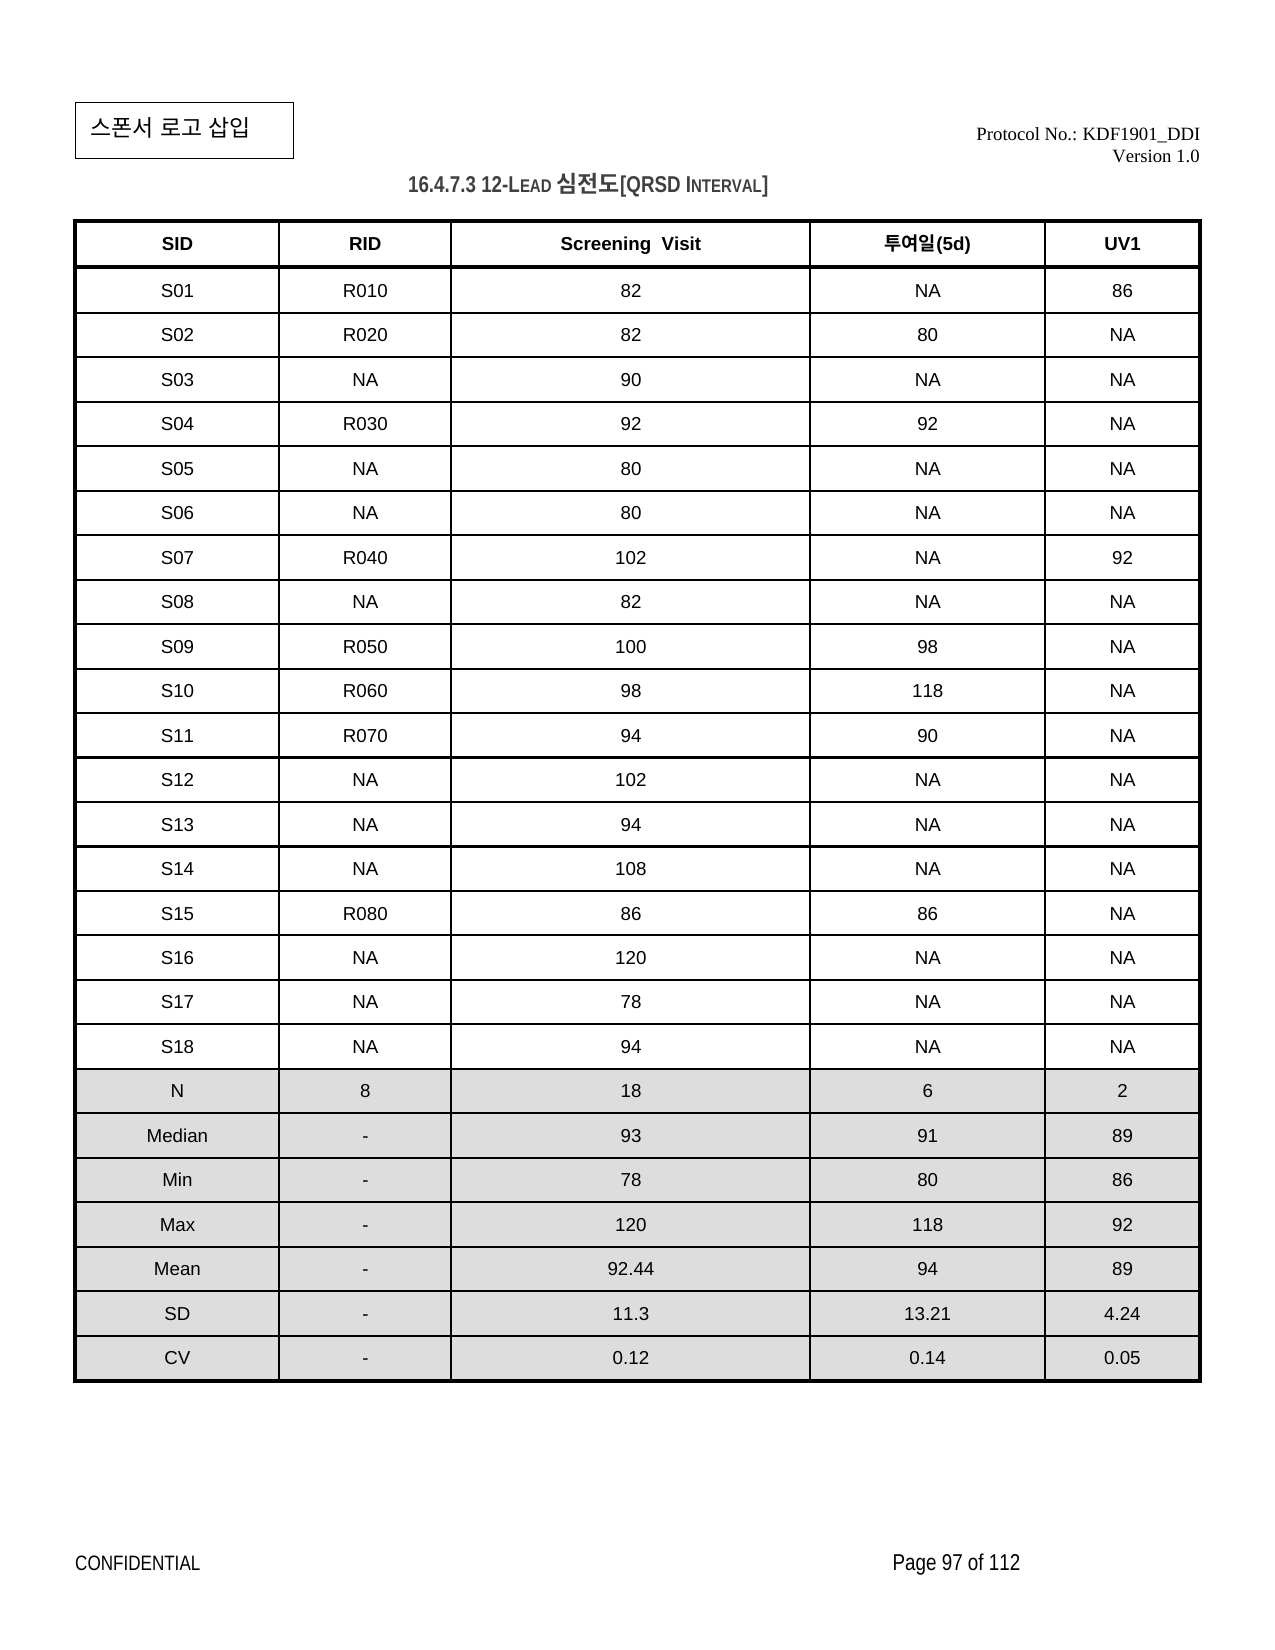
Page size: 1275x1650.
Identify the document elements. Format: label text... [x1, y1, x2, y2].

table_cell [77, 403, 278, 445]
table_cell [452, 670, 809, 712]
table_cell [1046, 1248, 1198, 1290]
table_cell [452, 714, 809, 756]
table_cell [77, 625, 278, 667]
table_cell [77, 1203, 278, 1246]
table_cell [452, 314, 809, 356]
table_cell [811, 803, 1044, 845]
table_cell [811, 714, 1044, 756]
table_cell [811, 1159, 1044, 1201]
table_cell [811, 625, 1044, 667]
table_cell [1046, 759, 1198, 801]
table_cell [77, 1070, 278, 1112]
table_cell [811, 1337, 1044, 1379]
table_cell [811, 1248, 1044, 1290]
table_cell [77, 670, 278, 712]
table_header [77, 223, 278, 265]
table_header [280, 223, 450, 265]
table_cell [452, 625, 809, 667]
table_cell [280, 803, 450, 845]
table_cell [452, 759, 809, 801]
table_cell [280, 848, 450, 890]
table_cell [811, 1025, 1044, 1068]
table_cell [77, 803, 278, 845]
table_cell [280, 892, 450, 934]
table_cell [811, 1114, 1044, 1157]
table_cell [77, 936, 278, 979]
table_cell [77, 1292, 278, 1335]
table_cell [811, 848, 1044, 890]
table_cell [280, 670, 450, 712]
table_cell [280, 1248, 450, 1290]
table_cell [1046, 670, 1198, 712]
text 16.4.7.3 12-Lead 심전도[QRSD Interval] [167, 166, 1200, 199]
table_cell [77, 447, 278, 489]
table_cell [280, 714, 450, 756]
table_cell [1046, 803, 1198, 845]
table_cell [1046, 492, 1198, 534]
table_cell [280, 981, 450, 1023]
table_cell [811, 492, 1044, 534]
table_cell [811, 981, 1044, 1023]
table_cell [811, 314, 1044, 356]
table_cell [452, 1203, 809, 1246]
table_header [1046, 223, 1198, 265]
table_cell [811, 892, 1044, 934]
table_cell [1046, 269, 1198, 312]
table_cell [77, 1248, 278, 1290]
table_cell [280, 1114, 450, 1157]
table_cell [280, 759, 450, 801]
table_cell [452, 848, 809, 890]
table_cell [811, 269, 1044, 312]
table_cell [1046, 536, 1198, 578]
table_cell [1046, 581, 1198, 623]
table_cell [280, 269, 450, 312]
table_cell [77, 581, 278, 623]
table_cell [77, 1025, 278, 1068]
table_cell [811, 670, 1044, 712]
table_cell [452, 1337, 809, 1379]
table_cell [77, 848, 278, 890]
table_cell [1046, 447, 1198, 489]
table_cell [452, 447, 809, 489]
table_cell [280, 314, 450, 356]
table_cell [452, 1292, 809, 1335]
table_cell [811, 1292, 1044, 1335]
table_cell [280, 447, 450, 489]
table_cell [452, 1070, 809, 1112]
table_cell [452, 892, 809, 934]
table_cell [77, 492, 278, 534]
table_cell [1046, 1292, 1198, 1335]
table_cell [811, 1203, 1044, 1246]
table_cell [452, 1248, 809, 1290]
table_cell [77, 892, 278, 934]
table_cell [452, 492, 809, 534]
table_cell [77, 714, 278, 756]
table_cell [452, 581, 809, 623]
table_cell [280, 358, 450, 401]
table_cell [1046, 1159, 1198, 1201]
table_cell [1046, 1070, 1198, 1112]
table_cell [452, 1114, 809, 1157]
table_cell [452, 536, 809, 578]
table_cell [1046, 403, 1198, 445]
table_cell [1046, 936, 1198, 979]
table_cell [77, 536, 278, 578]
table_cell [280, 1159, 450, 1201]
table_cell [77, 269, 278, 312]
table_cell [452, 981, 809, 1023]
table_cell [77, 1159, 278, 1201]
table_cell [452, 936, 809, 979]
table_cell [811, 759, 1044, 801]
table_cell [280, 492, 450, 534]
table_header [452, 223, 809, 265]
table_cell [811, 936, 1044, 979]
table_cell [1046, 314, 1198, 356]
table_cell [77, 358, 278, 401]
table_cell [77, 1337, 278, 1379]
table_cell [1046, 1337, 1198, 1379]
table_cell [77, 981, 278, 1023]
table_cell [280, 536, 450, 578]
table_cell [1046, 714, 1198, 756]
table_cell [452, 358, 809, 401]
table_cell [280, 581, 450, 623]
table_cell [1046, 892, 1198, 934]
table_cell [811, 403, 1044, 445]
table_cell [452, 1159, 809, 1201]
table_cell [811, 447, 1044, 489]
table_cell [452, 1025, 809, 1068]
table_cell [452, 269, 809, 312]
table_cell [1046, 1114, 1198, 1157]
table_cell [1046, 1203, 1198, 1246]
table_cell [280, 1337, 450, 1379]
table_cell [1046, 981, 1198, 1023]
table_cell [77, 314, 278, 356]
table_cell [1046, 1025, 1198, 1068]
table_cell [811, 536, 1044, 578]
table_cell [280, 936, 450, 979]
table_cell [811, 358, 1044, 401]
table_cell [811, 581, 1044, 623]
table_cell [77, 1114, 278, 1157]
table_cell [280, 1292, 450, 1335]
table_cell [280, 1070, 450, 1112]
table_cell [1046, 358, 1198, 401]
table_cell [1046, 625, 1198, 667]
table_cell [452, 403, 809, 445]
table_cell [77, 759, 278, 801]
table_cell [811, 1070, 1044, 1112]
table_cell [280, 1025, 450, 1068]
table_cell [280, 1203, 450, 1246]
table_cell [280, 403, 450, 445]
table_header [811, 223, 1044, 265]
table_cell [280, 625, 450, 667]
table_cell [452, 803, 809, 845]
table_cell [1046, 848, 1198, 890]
